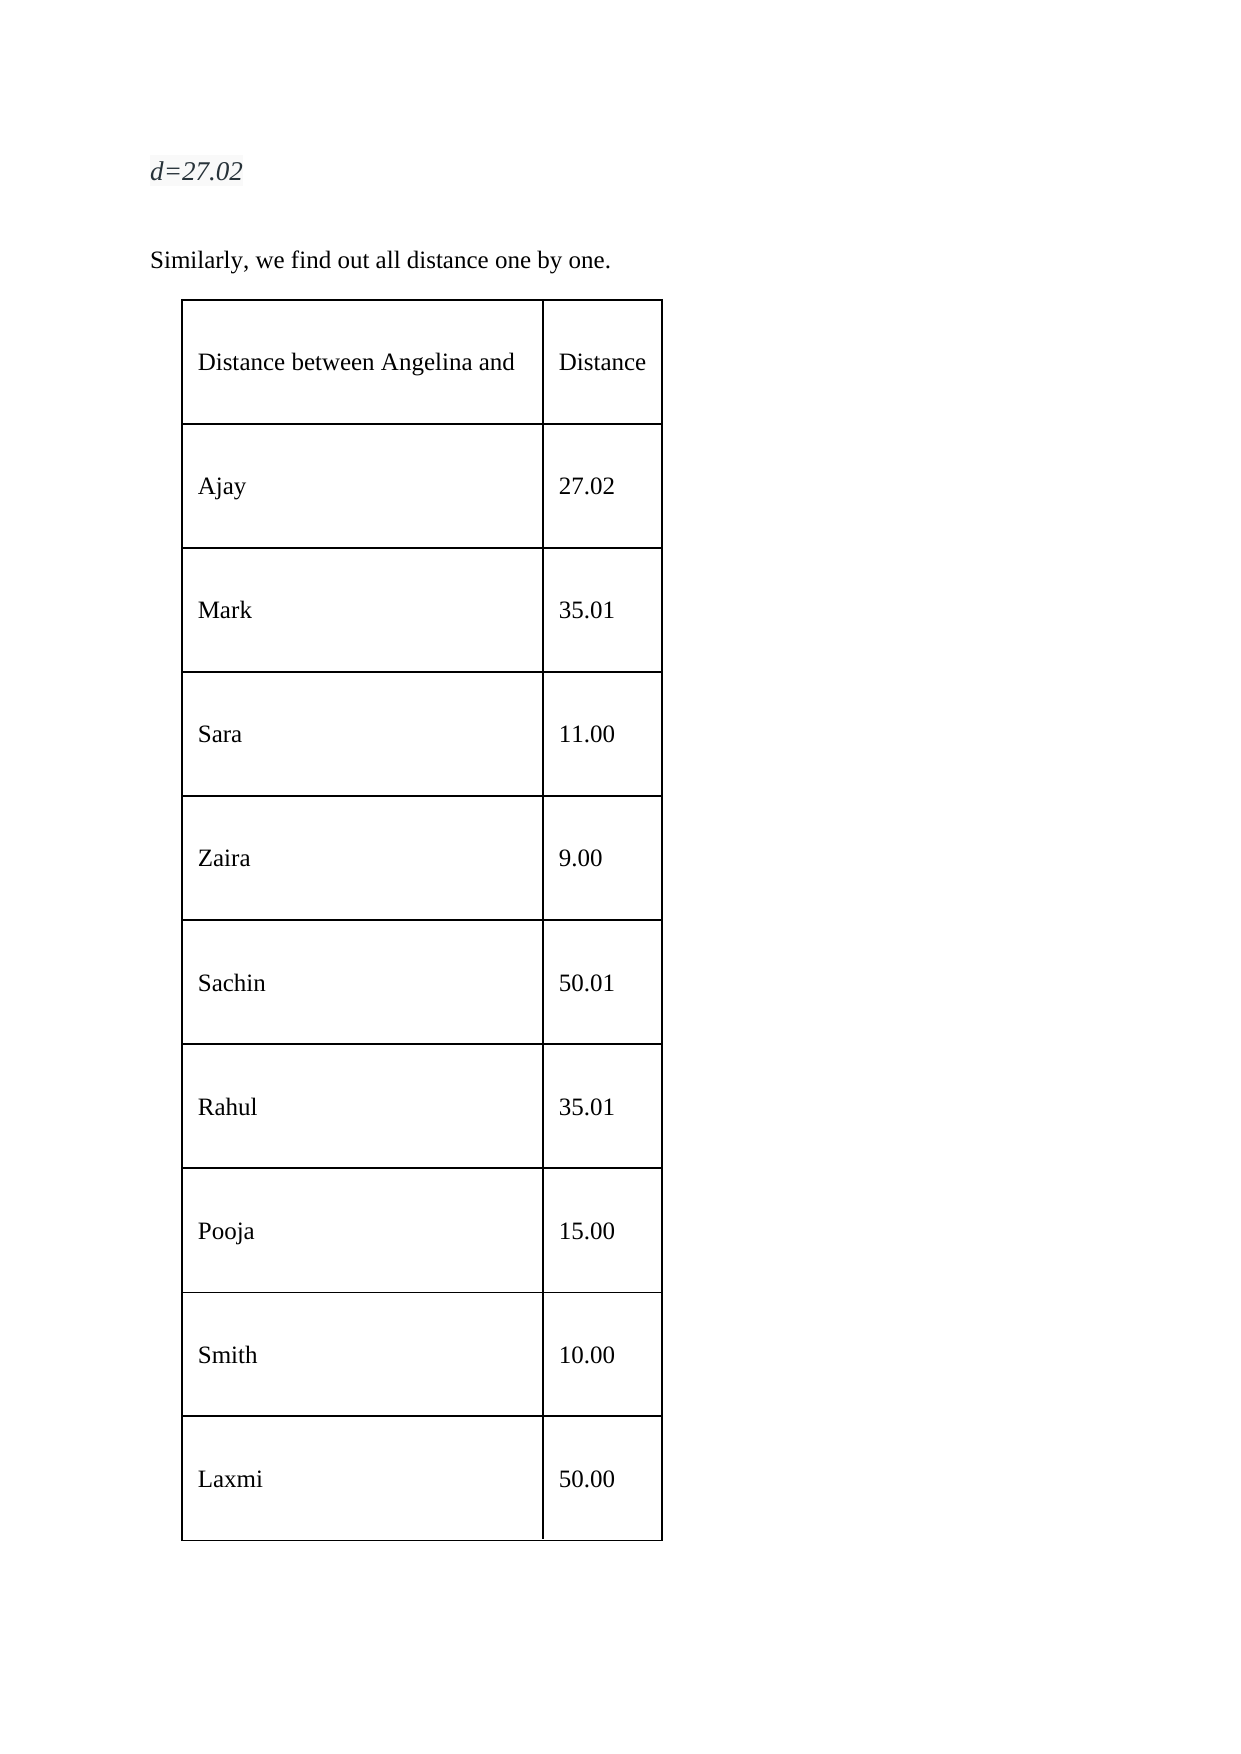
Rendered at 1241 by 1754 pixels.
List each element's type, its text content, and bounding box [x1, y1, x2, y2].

table_cell 10.00 [544, 1293, 661, 1415]
table_cell Sachin [183, 921, 542, 1043]
text d=27.02 [150, 150, 1090, 186]
table_cell Pooja [183, 1169, 542, 1291]
table_header Distance between Angelina and [183, 301, 542, 423]
table_cell Sara [183, 673, 542, 795]
table_cell Mark [183, 549, 542, 671]
table_cell 27.02 [544, 425, 661, 547]
table_cell 50.01 [544, 921, 661, 1043]
table_cell Rahul [183, 1045, 542, 1167]
table_cell Zaira [183, 797, 542, 919]
table_header Distance [544, 301, 661, 423]
table_cell Laxmi [183, 1417, 542, 1539]
table_cell 35.01 [544, 1045, 661, 1167]
text Similarly, we find out all distance one by one. [150, 202, 1090, 274]
table_cell Smith [183, 1293, 542, 1415]
table_cell 50.00 [544, 1417, 661, 1539]
table_cell 9.00 [544, 797, 661, 919]
table_cell 35.01 [544, 549, 661, 671]
table_cell 11.00 [544, 673, 661, 795]
table_cell 15.00 [544, 1169, 661, 1291]
table_cell Ajay [183, 425, 542, 547]
